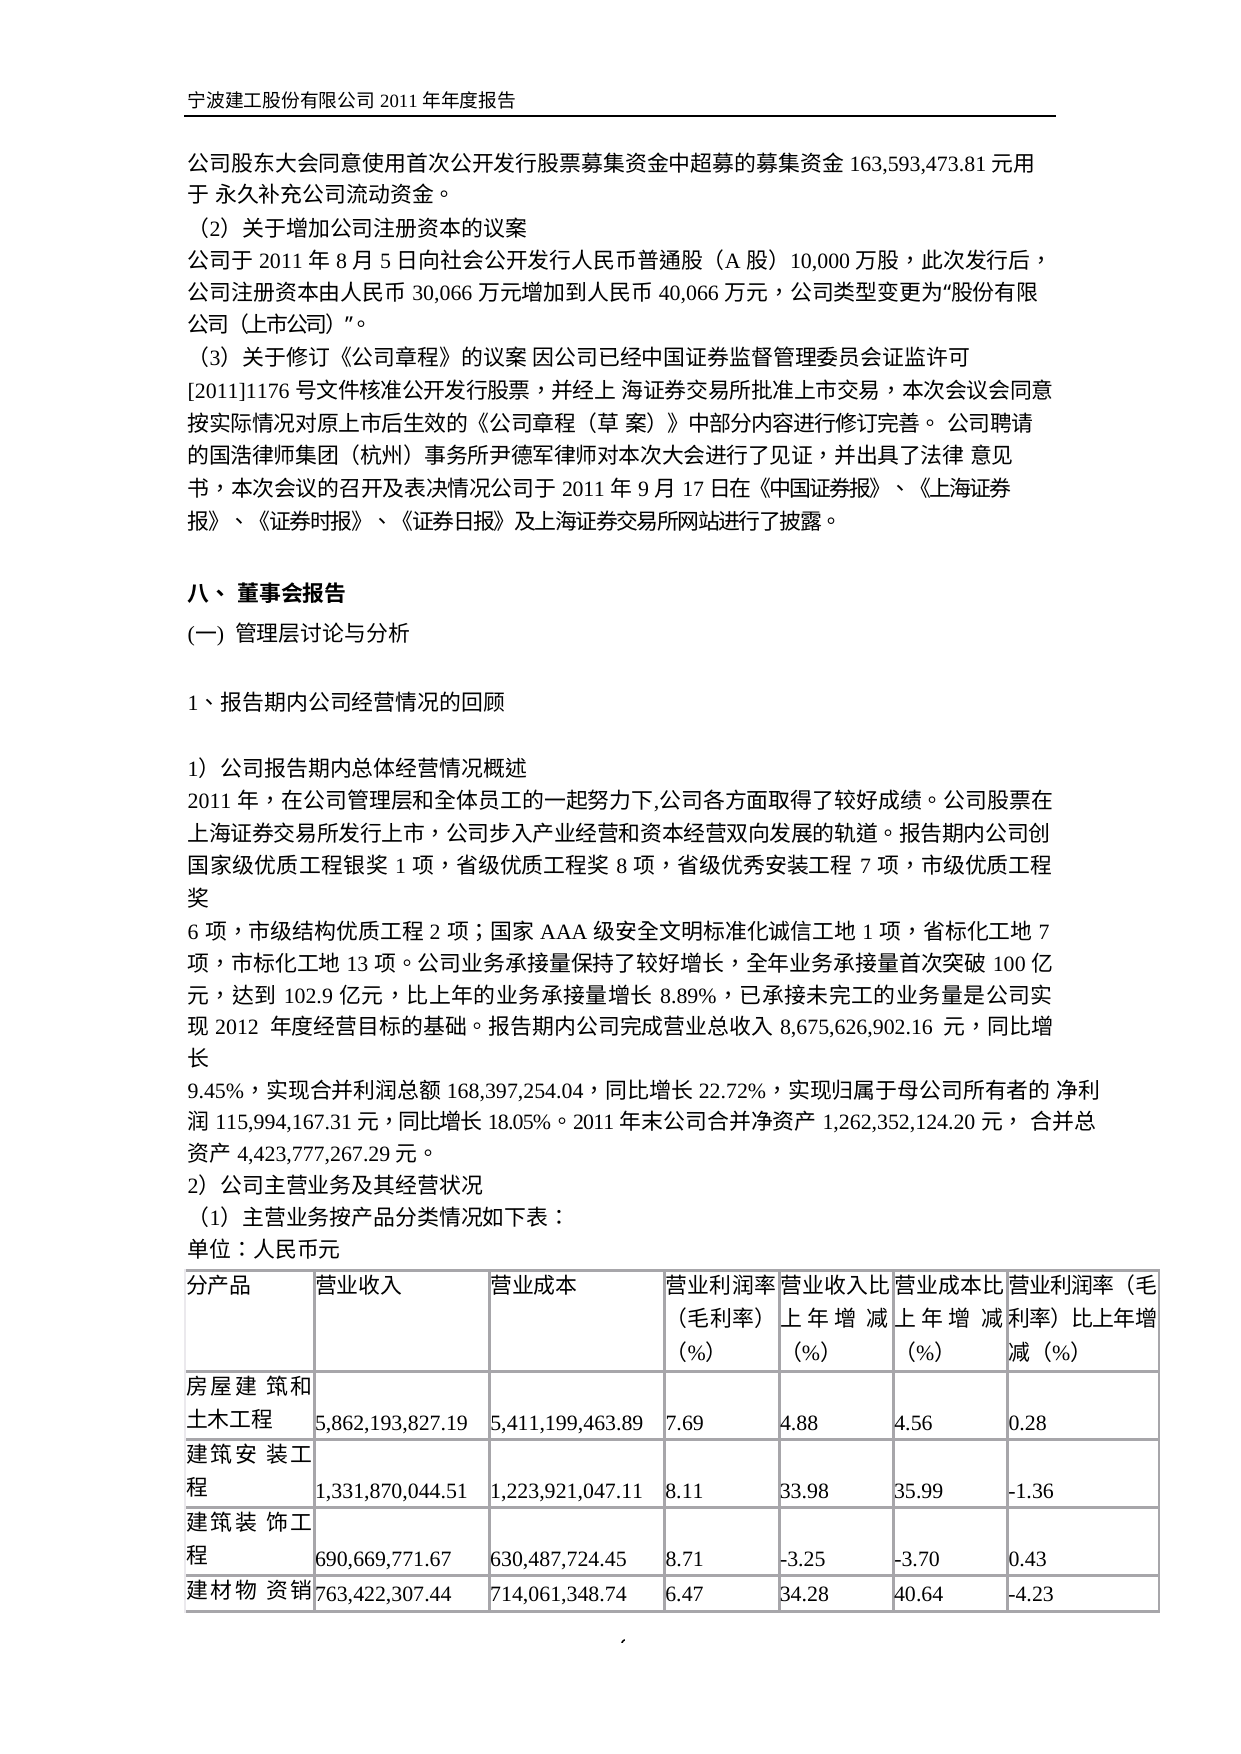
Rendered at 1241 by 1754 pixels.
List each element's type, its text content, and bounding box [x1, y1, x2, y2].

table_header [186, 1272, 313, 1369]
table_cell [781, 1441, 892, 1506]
text （1）主营业务按产品分类情况如下表： 单位：人民币元 [187, 1202, 572, 1263]
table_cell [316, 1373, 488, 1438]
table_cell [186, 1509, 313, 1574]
text 2011 年，在公司管理层和全体员工的一起努力下,公司各方面取得了较好成绩。公司股票在 上海证券交易所发行上市，公司步入产业经营和资本经营双向发展的轨道。报告期内公司创 国家级优质工程银奖 1 项，省级优质工程奖 8 项，省级优秀安装工程 7 项，市级优质工程奖 [187, 785, 1053, 913]
text 公司于 2011 年 8 月 5 日向社会公开发行人民币普通股（A 股）10,000 万股，此次发行后， [187, 245, 1116, 275]
text 6 项，市级结构优质工程 2 项；国家 AAA 级安全文明标准化诚信工地 1 项，省标化工地 7 [187, 916, 1116, 946]
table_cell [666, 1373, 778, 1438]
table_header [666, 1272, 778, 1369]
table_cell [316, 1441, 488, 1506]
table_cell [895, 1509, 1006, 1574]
text 9.45%，实现合并利润总额 168,397,254.04，同比增长 22.72%，实现归属于母公司所有者的 净利润 115,994,167.31 元，同比增长 18.05%。2011 年末公司合并净资产 1,262,352,124.20 元， 合并总资产 4,423,777,267.29 元。 [187, 1075, 1116, 1168]
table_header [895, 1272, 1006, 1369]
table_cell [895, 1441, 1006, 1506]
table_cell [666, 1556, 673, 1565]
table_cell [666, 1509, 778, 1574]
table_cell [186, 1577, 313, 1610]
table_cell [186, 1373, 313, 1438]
text 公司股东大会同意使用首次公开发行股票募集资金中超募的募集资金 163,593,473.81 元用于 永久补充公司流动资金。 [187, 148, 1054, 209]
text 2）公司主营业务及其经营状况 [187, 1170, 1054, 1200]
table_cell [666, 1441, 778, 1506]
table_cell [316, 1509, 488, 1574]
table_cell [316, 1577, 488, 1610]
text 公司注册资本由人民币 30,066 万元增加到人民币 40,066 万元，公司类型变更为“股份有限 公司（上市公司）”。 [187, 277, 1054, 338]
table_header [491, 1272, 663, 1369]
text （3）关于修订《公司章程》的议案 因公司已经中国证券监督管理委员会证监许可[2011]1176 号文件核准公开发行股票，并经上 海证券交易所批准上市交易，本次会议会同意按实际情况对原上市后生效的《公司章程（草 案）》中部分内容进行修订完善。 公司聘请的国浩律师集团（杭州）事务所尹德军律师对本次大会进行了见证，并出具了法律 意见书，本次会议的召开及表决情况公司于 2011 年 9 月 17 日在《中国证券报》、《上海证券 报》、《证券时报》、《证券日报》及上海证券交易所网站进行了披露。 [187, 342, 1054, 536]
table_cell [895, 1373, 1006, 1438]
subtitle 八、 董事会报告 [187, 578, 1054, 607]
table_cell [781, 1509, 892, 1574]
text 1、报告期内公司经营情况的回顾 [187, 687, 1054, 717]
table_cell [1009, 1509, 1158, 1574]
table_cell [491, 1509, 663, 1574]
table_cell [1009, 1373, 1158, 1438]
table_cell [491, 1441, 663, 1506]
text （2）关于增加公司注册资本的议案 [187, 213, 1054, 243]
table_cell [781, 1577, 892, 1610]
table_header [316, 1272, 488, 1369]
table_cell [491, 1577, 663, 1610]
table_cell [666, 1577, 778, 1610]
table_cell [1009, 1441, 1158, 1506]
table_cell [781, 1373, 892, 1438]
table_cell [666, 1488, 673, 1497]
text 1）公司报告期内总体经营情况概述 [187, 753, 1054, 783]
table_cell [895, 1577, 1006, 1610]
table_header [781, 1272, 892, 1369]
text 项，市标化工地 13 项。公司业务承接量保持了较好增长，全年业务承接量首次突破 100 亿 元，达到 102.9 亿元，比上年的业务承接量增长 8.89%，已承接未完工的业务量是公司实现 2012 年度经营目标的基础。报告期内公司完成营业总收入 8,675,626,902.16 元，同比增长 [187, 948, 1053, 1072]
text (一) 管理层讨论与分析 [187, 618, 1054, 647]
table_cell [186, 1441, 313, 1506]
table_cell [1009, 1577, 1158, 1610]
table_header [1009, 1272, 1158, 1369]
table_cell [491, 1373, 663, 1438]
